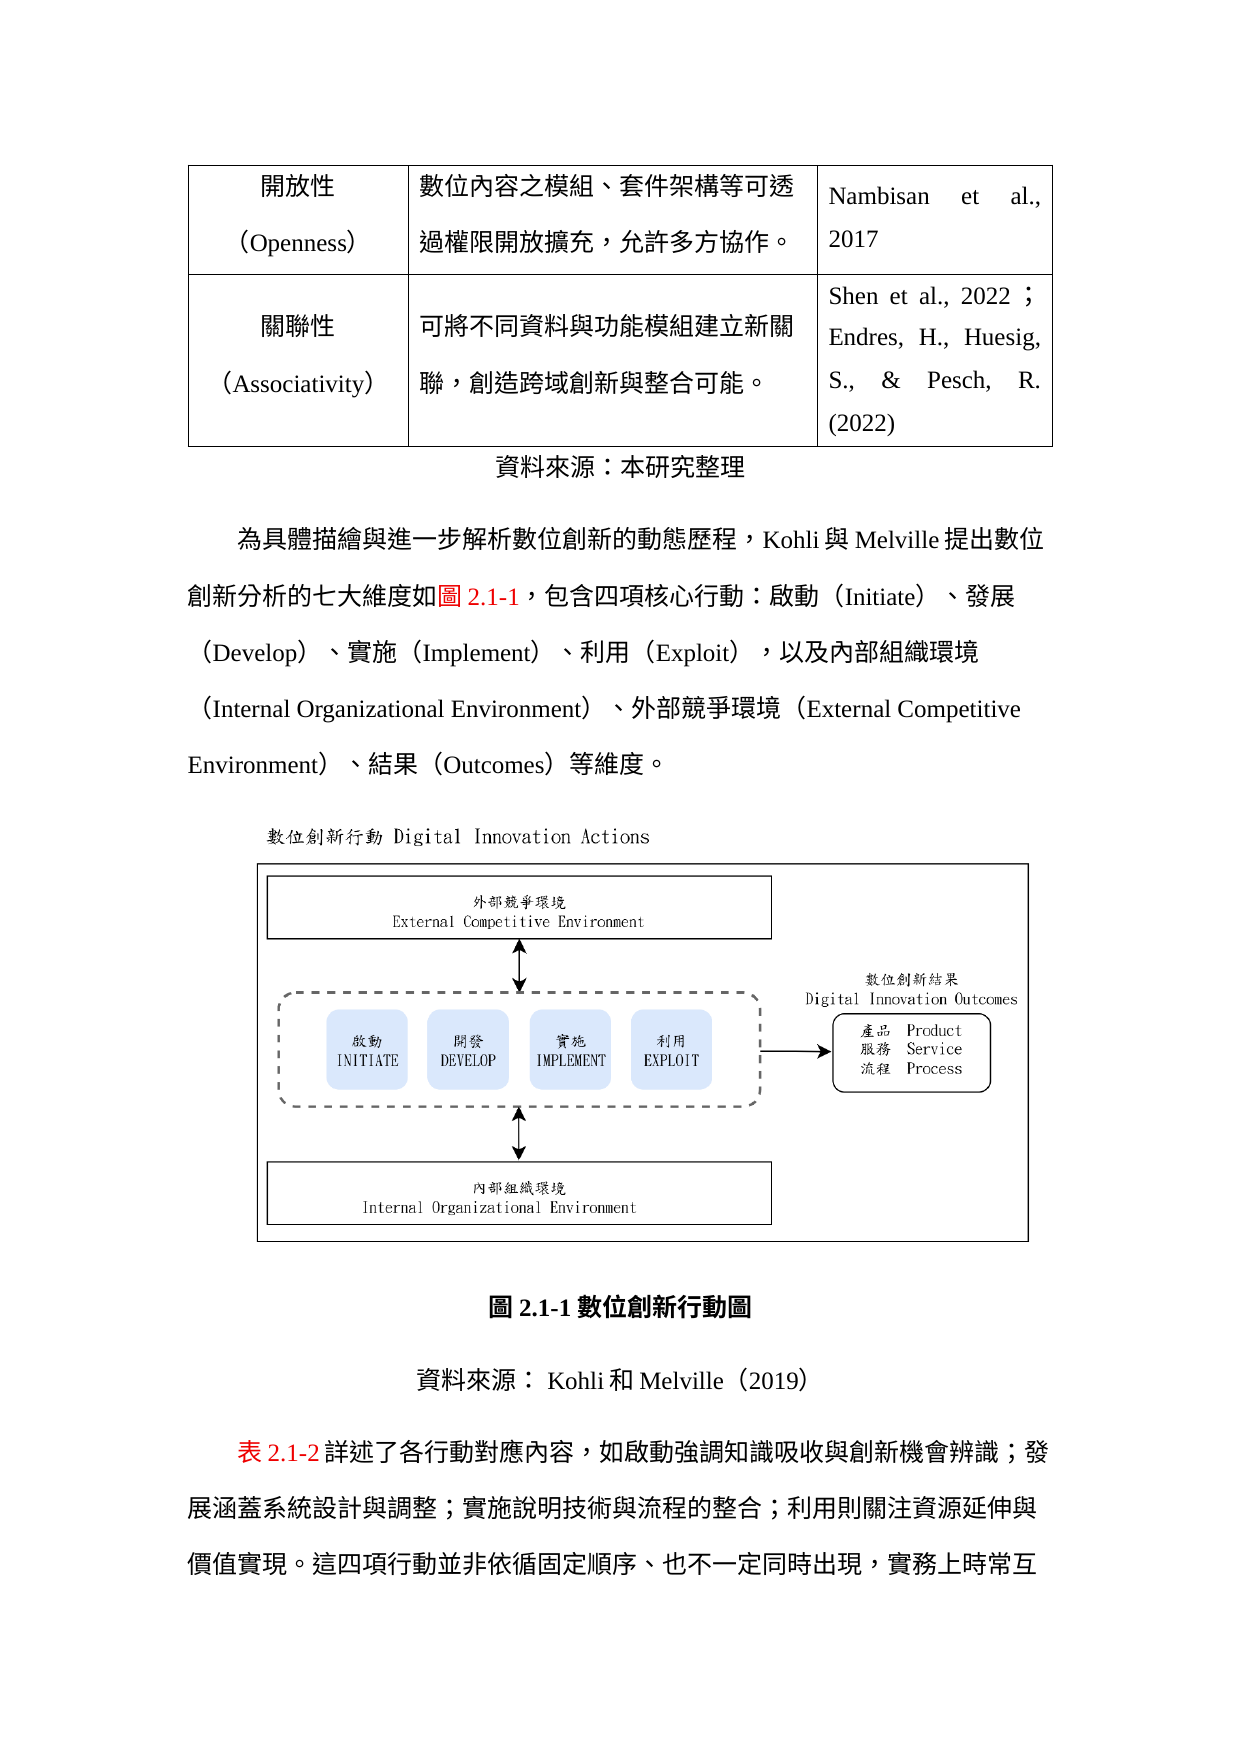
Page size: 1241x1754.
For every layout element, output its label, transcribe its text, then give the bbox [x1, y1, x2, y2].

table_cell Nambisan et al., 2017 [818, 166, 1052, 273]
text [187, 1432, 1053, 1582]
text 為具體描繪與進一步解析數位創新的動態歷程，Kohli與Melville提出數位創新分析的七大維度如圖2.1-1，包含四項核心行動：啟動（Initiate）、發展（Develop）、實施（Implement）、利用（Exploit），以及內部組織環境（Internal Organizational Environment）、外部競爭環境（External Competitive Environment）、結果（Outcomes）等維度。 [187, 519, 1053, 782]
table_cell Shen et al., 2022；Endres, H., Huesig, S., & Pesch, R. (2022) [818, 275, 1052, 446]
table_cell 開放性（Openness） [189, 166, 408, 273]
table_cell 可將不同資料與功能模組建立新關聯，創造跨域創新與整合可能。 [409, 275, 817, 446]
text 圖 2.1-1 數位創新行動圖 [187, 1287, 1053, 1325]
text 資料來源： Kohli和Melville（2019） [187, 1359, 1053, 1397]
picture [256, 816, 1034, 1242]
table_cell 數位內容之模組、套件架構等可透過權限開放擴充，允許多方協作。 [409, 166, 817, 273]
text 資料來源：本研究整理 [187, 447, 1053, 484]
table_cell 關聯性（Associativity） [189, 275, 408, 446]
